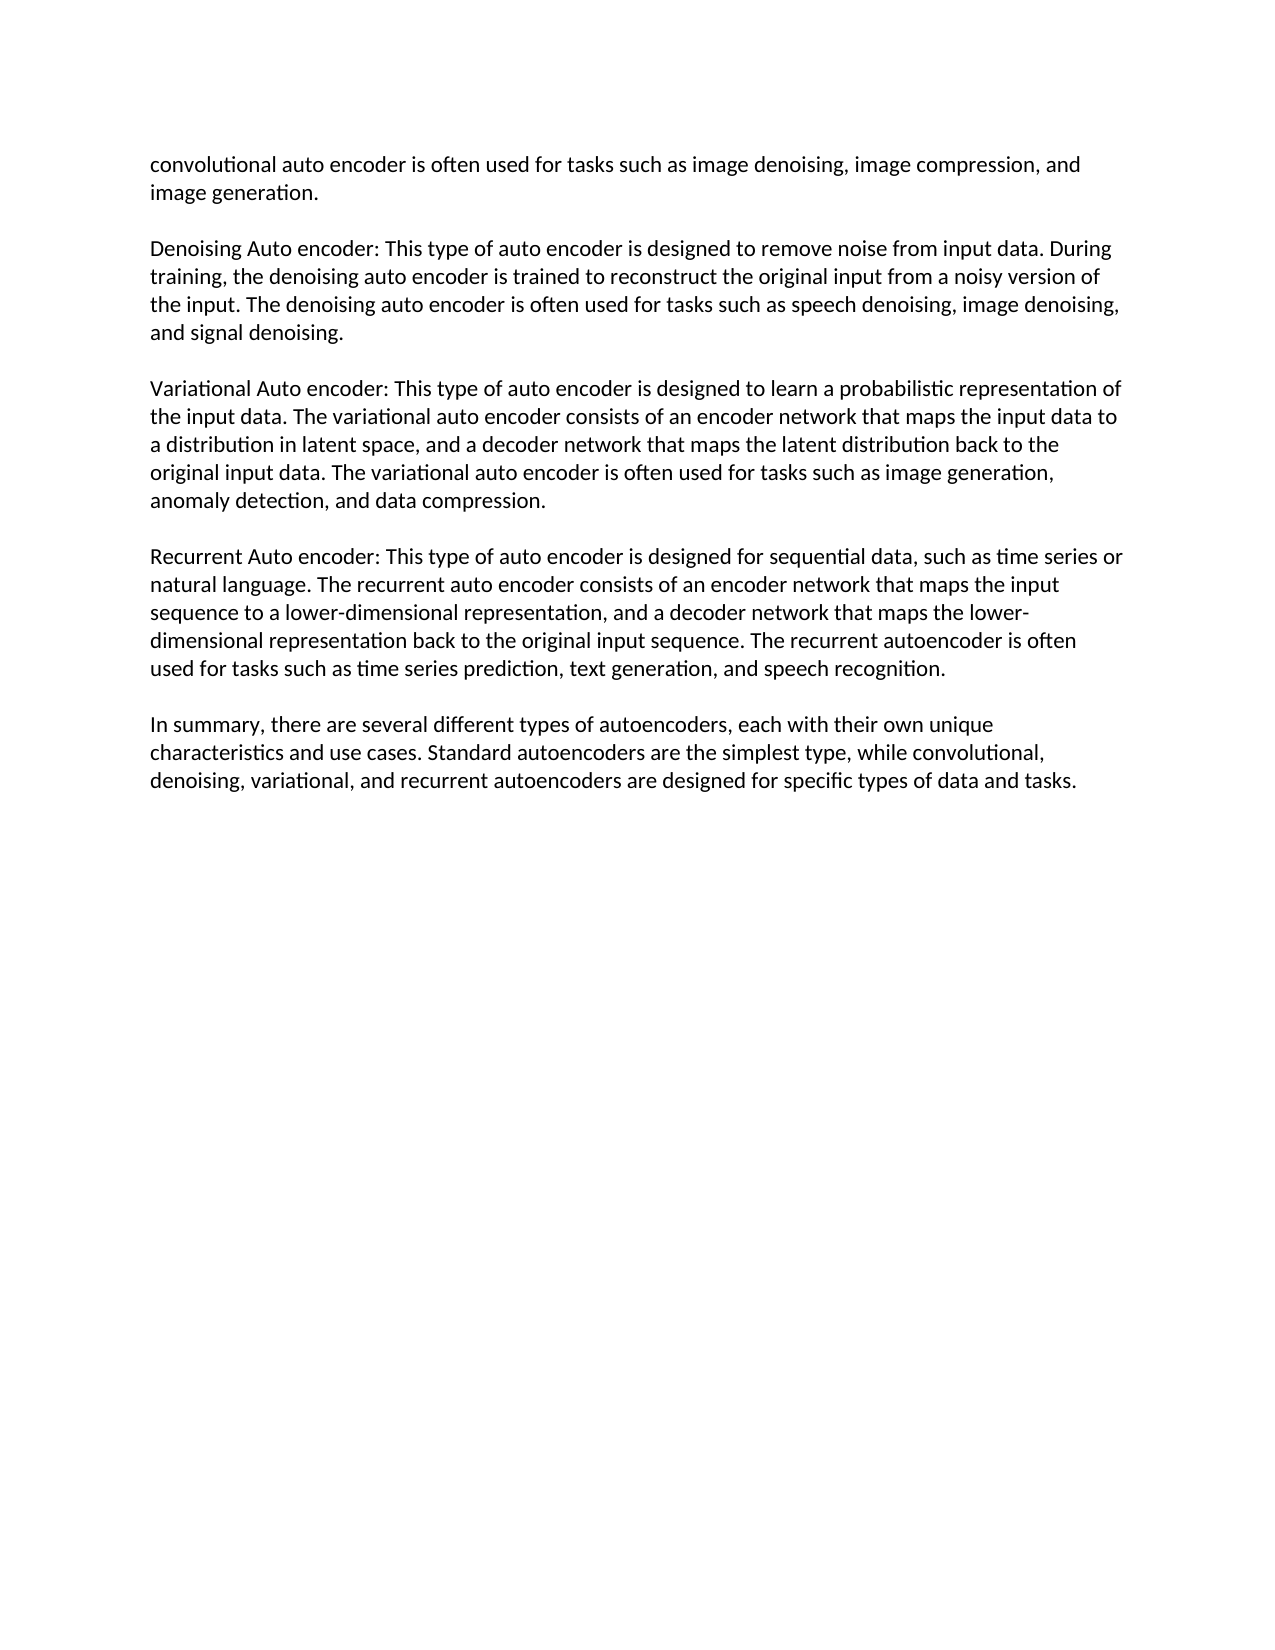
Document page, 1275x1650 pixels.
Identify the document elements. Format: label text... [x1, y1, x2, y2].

text Variational Auto encoder: This type of auto encoder is designed to learn a probabilistic representation of the input data. The variational auto encoder consists of an encoder network that maps the input data to a distribution in latent space, and a decoder network that maps the latent distribution back to the original input data. The variational auto encoder is often used for tasks such as image generation, anomaly detection, and data compression. [150, 374, 1125, 514]
text In summary, there are several different types of autoencoders, each with their own unique characteristics and use cases. Standard autoencoders are the simplest type, while convolutional, denoising, variational, and recurrent autoencoders are designed for specific types of data and tasks. [150, 710, 1125, 794]
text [150, 150, 1125, 206]
text Denoising Auto encoder: This type of auto encoder is designed to remove noise from input data. During training, the denoising auto encoder is trained to reconstruct the original input from a noisy version of the input. The denoising auto encoder is often used for tasks such as speech denoising, image denoising, and signal denoising. [150, 234, 1125, 346]
text Recurrent Auto encoder: This type of auto encoder is designed for sequential data, such as time series or natural language. The recurrent auto encoder consists of an encoder network that maps the input sequence to a lower-dimensional representation, and a decoder network that maps the lower-dimensional representation back to the original input sequence. The recurrent autoencoder is often used for tasks such as time series prediction, text generation, and speech recognition. [150, 542, 1125, 682]
